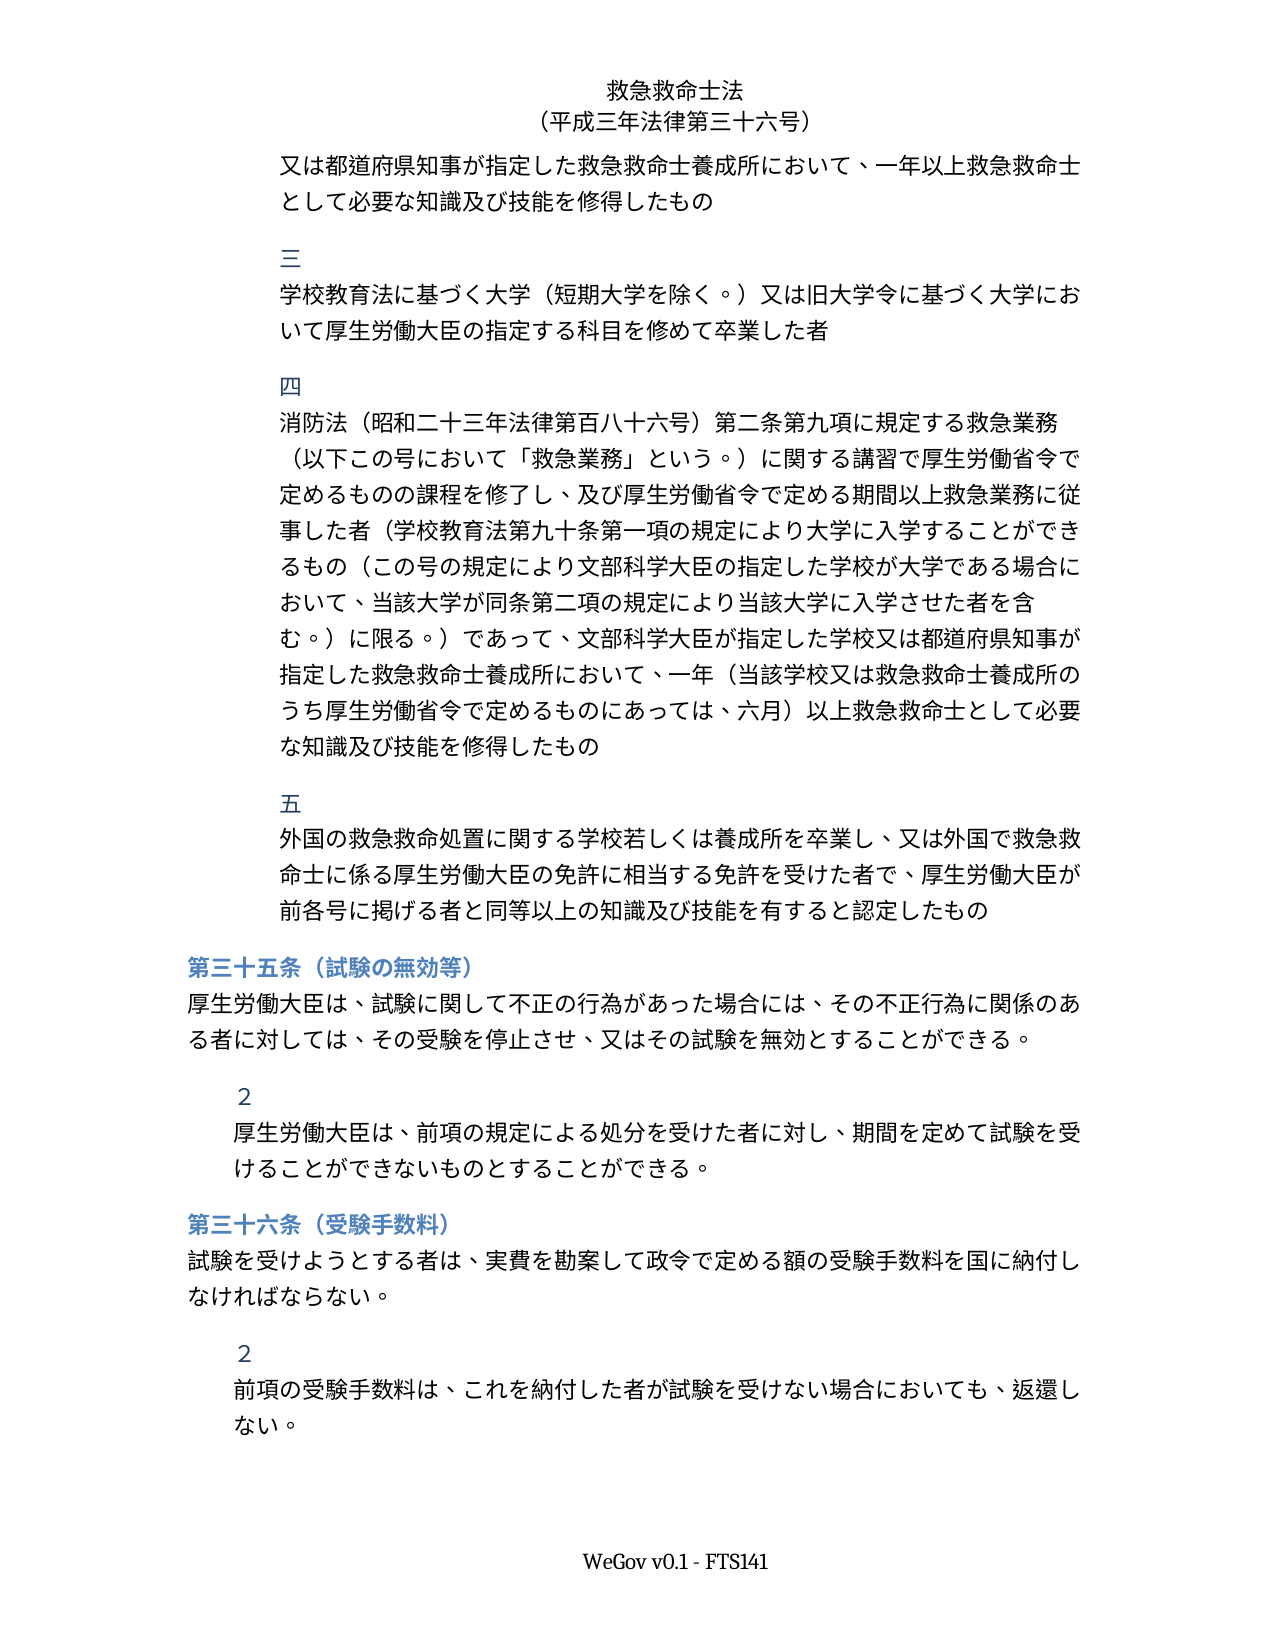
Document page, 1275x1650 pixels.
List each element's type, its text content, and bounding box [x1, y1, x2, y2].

text 厚生労働大臣は、試験に関して不正の行為があった場合には、その不正行為に関係のある者に対しては、その受験を停止させ、又はその試験を無効とすることができる。 [187, 988, 1087, 1055]
text 消防法（昭和二十三年法律第百八十六号）第二条第九項に規定する救急業務（以下この号において「救急業務」という。）に関する講習で厚生労働省令で定めるものの課程を修了し、及び厚生労働省令で定める期間以上救急業務に従事した者（学校教育法第九十条第一項の規定により大学に入学することができるもの（この号の規定により文部科学大臣の指定した学校が大学である場合において、当該大学が同条第二項の規定により当該大学に入学させた者を含む。）に限る。）であって、文部科学大臣が指定した学校又は都道府県知事が指定した救急救命士養成所において、一年（当該学校又は救急救命士養成所のうち厚生労働省令で定めるものにあっては、六月）以上救急救命士として必要な知識及び技能を修得したもの [279, 407, 1087, 762]
text 外国の救急救命処置に関する学校若しくは養成所を卒業し、又は外国で救急救命士に係る厚生労働大臣の免許に相当する免許を受けた者で、厚生労働大臣が前各号に掲げる者と同等以上の知識及び技能を有すると認定したもの [279, 823, 1087, 927]
text 厚生労働大臣は、前項の規定による処分を受けた者に対し、期間を定めて試験を受けることができないものとすることができる。 [233, 1117, 1087, 1184]
subtitle 第三十五条（試験の無効等） [187, 952, 1087, 983]
subtitle 五 [279, 787, 1087, 819]
text 前項の受験手数料は、これを納付した者が試験を受けない場合においても、返還しない。 [233, 1374, 1087, 1441]
subtitle ２ [233, 1338, 1087, 1369]
text 試験を受けようとする者は、実費を勘案して政令で定める額の受験手数料を国に納付しなければならない。 [187, 1245, 1087, 1312]
subtitle ２ [233, 1081, 1087, 1112]
text 学校教育法に基づく大学（短期大学を除く。）又は旧大学令に基づく大学において厚生労働大臣の指定する科目を修めて卒業した者 [279, 279, 1087, 346]
subtitle 第三十六条（受験手数料） [187, 1209, 1087, 1241]
subtitle 四 [279, 371, 1087, 403]
subtitle 三 [279, 243, 1087, 274]
